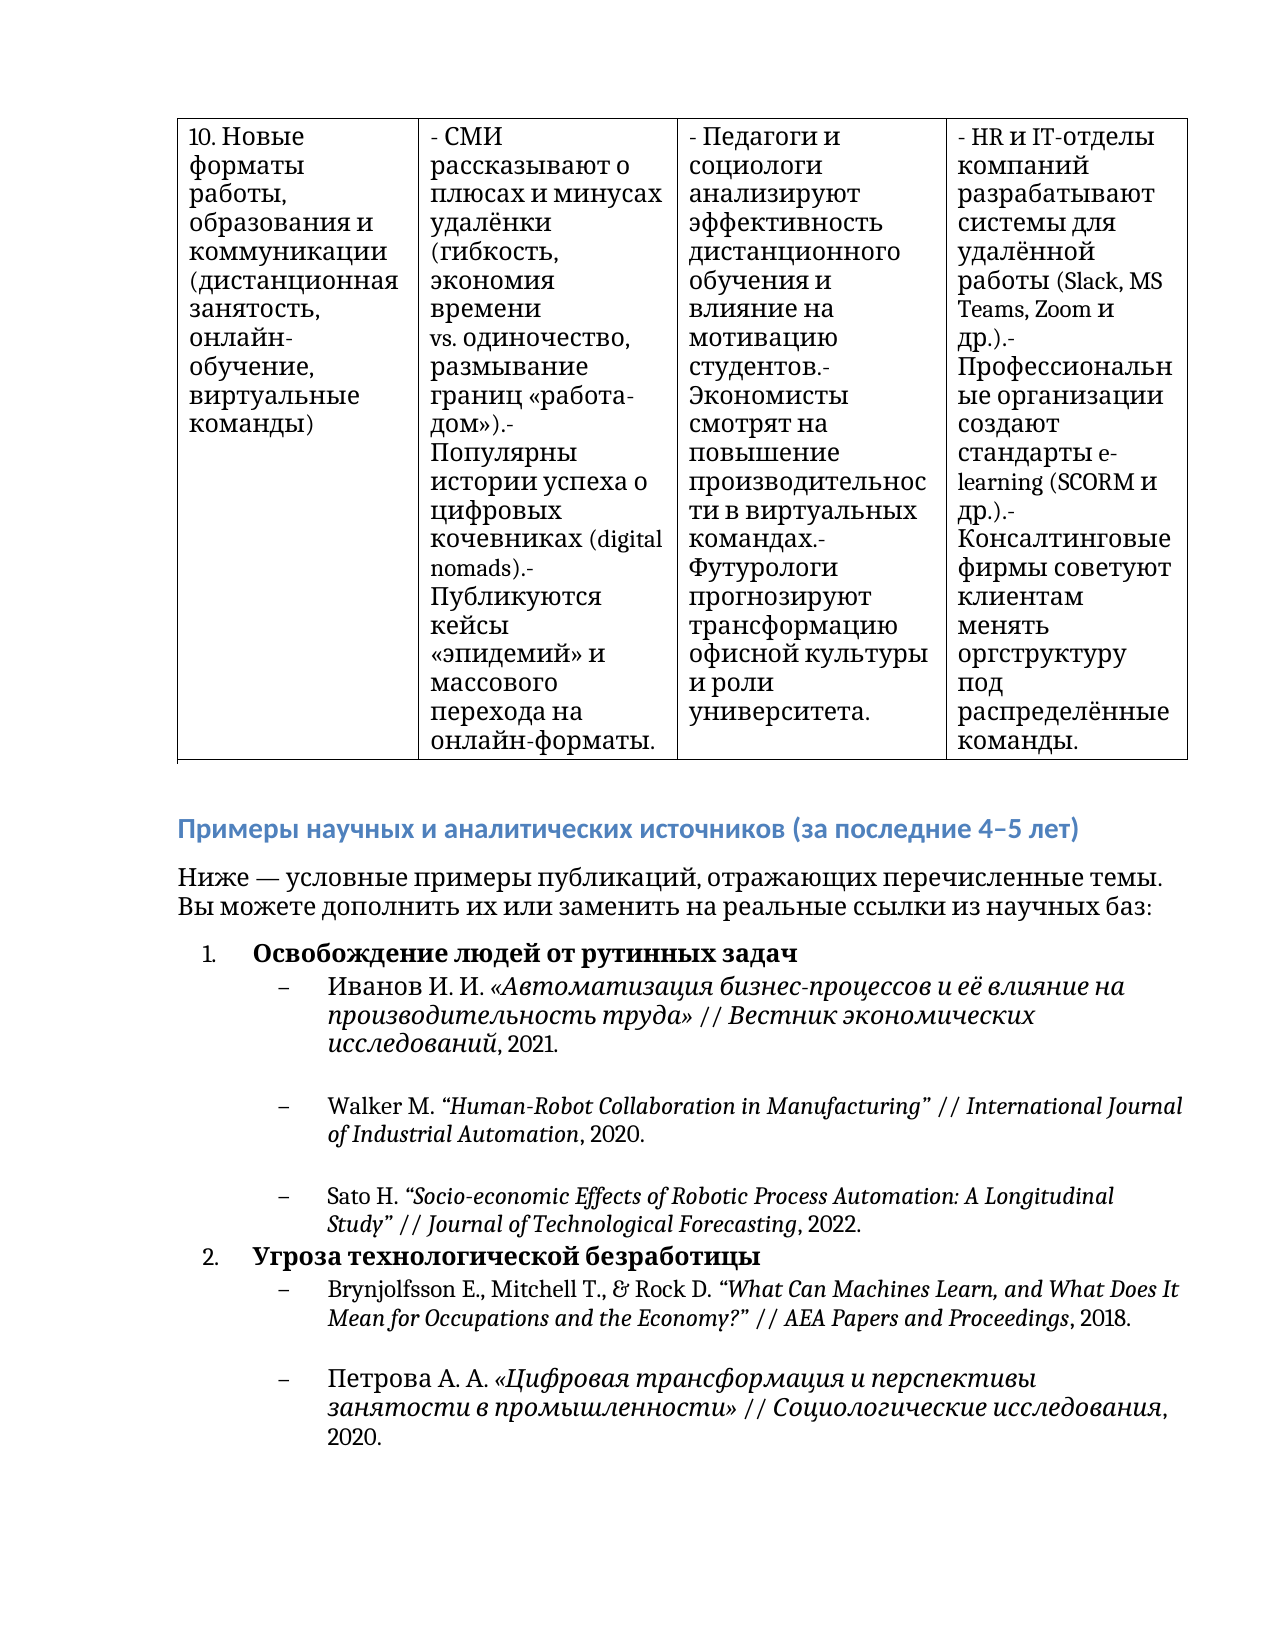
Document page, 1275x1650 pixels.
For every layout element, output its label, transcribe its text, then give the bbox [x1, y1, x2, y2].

list Brynjolfsson E., Mitchell T., & Rock D. “What Can Machines Learn, and What Does It Mean for Occupations and the Economy?” // AEA Papers and Proceedings, 2018. [277, 1275, 1186, 1362]
table_cell 10. Новые форматы работы, образования и коммуникации (дистанционная занятость, онлайн-обучение, виртуальные команды) [178, 119, 418, 759]
table_cell - Педагоги и социологи анализируют эффективность дистанционного обучения и влияние на мотивацию студентов.- Экономисты смотрят на повышение производительности в виртуальных командах.- Футурологи прогнозируют трансформацию офисной культуры и роли университета. [678, 119, 946, 759]
list Освобождение людей от рутинных задач [202, 940, 1186, 969]
list Иванов И. И. «Автоматизация бизнес-процессов и её влияние на производительность труда» // Вестник экономических исследований, 2021. [277, 973, 1186, 1088]
list Sato H. “Socio-economic Effects of Robotic Process Automation: A Longitudinal Study” // Journal of Technological Forecasting, 2022. [277, 1182, 1186, 1239]
text Ниже — условные примеры публикаций, отражающих перечисленные темы. Вы можете дополнить их или заменить на реальные ссылки из научных баз: [177, 864, 1186, 922]
table_cell - HR и IT-отделы компаний разрабатывают системы для удалённой работы (Slack, MS Teams, Zoom и др.).- Профессиональные организации создают стандарты e-learning (SCORM и др.).- Консалтинговые фирмы советуют клиентам менять оргструктуру под распределённые команды. [947, 119, 1187, 759]
list Walker M. “Human-Robot Collaboration in Manufacturing” // International Journal of Industrial Automation, 2020. [277, 1092, 1186, 1178]
table_cell - СМИ рассказывают о плюсах и минусах удалёнки (гибкость, экономия времени vs. одиночество, размывание границ «работа-дом»).- Популярны истории успеха о цифровых кочевниках (digital nomads).- Публикуются кейсы «эпидемий» и массового перехода на онлайн-форматы. [419, 119, 677, 759]
subtitle Примеры научных и аналитических источников (за последние 4–5 лет) [177, 810, 1186, 845]
list Петрова А. А. «Цифровая трансформация и перспективы занятости в промышленности» // Социологические исследования, 2020. [277, 1365, 1186, 1480]
list Угроза технологической безработицы [202, 1243, 1186, 1272]
